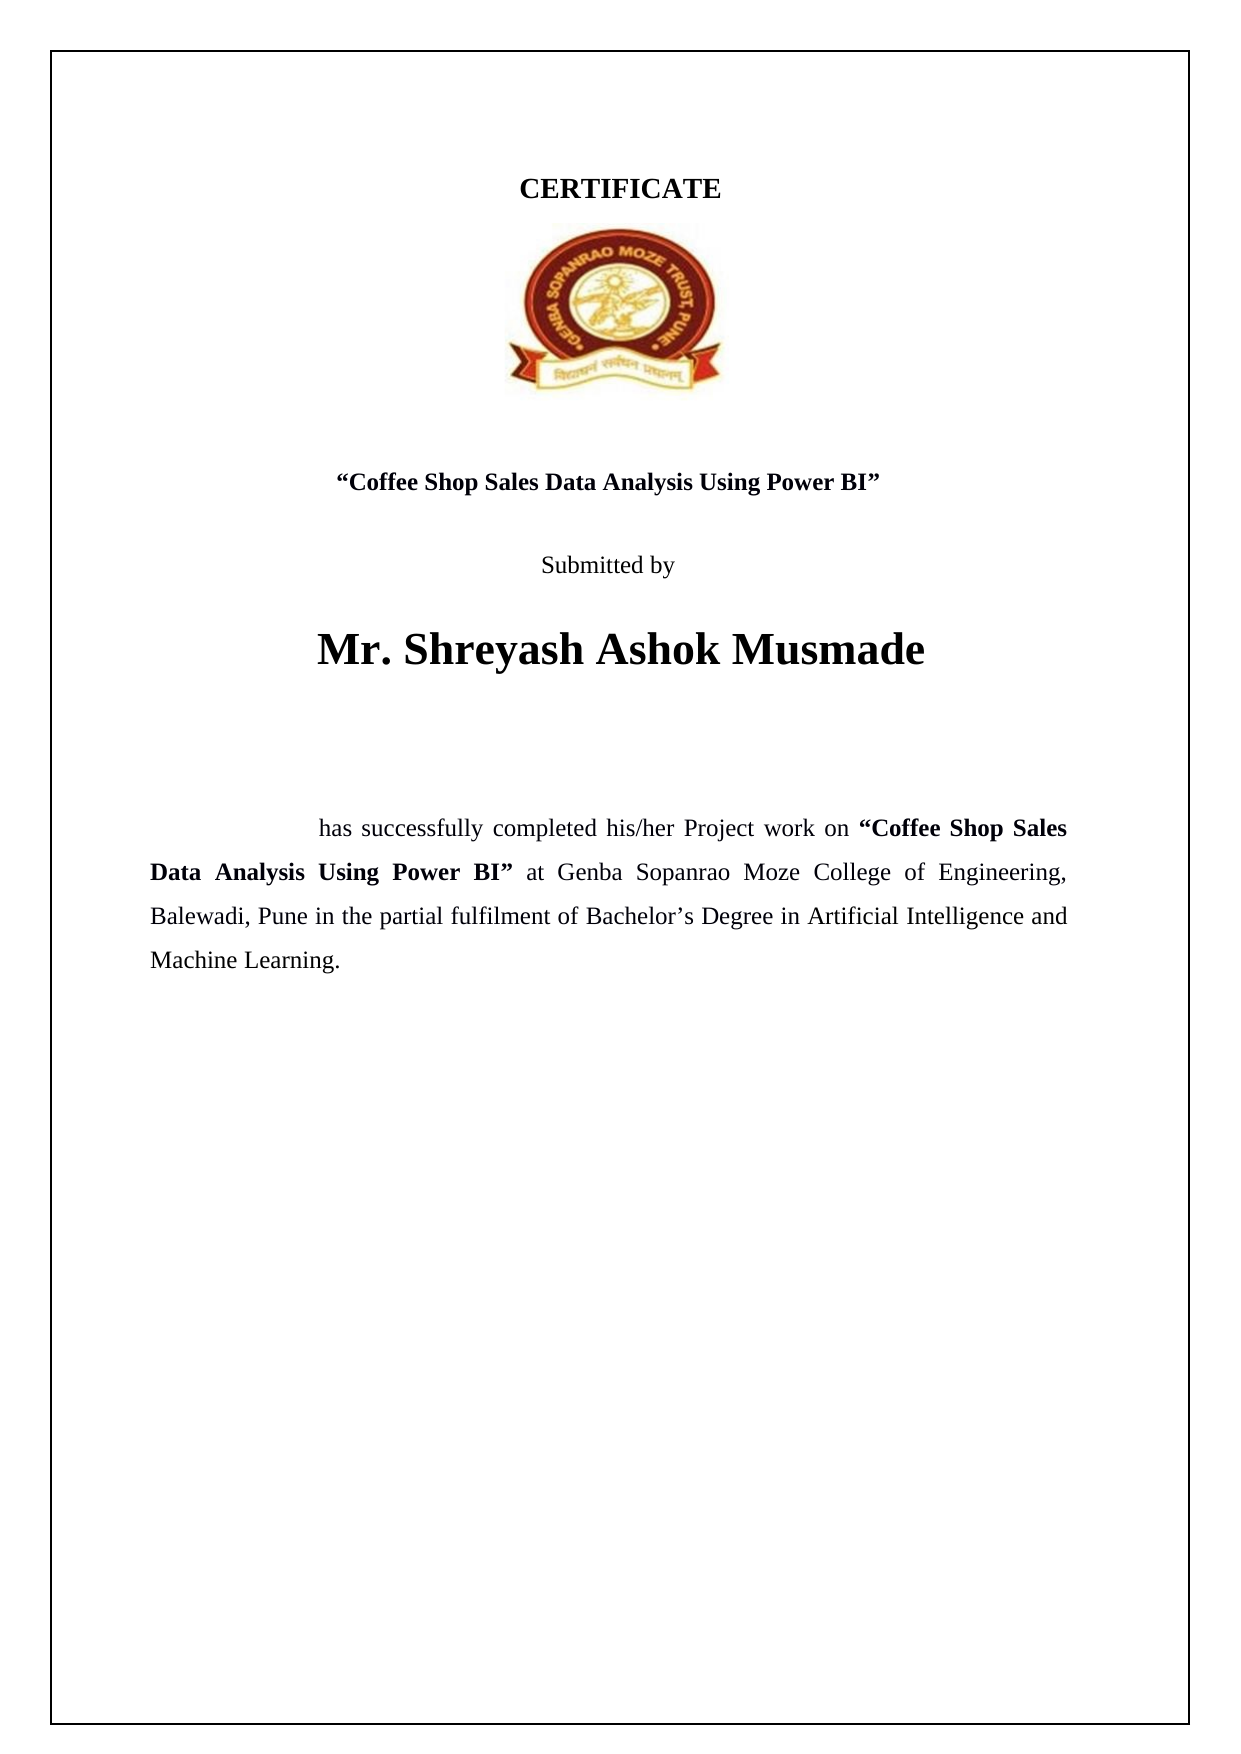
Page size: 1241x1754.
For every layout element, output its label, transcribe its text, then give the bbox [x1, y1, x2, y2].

subtitle CERTIFICATE [339, 171, 901, 204]
text Mr. Shreyash Ashok Musmade [137, 621, 1105, 674]
subtitle “Coffee Shop Sales Data Analysis Using Power BI” [314, 467, 901, 496]
text has successfully completed his/her Project work on “Coffee Shop Sales Data Analysis Using Power BI” at Genba Sopanrao Moze College of Engineering, Balewadi, Pune in the partial fulfilment of Bachelor’s Degree in Artificial Intelligence and Machine Learning. [150, 813, 1067, 974]
picture [504, 223, 730, 401]
text Submitted by [314, 550, 901, 579]
